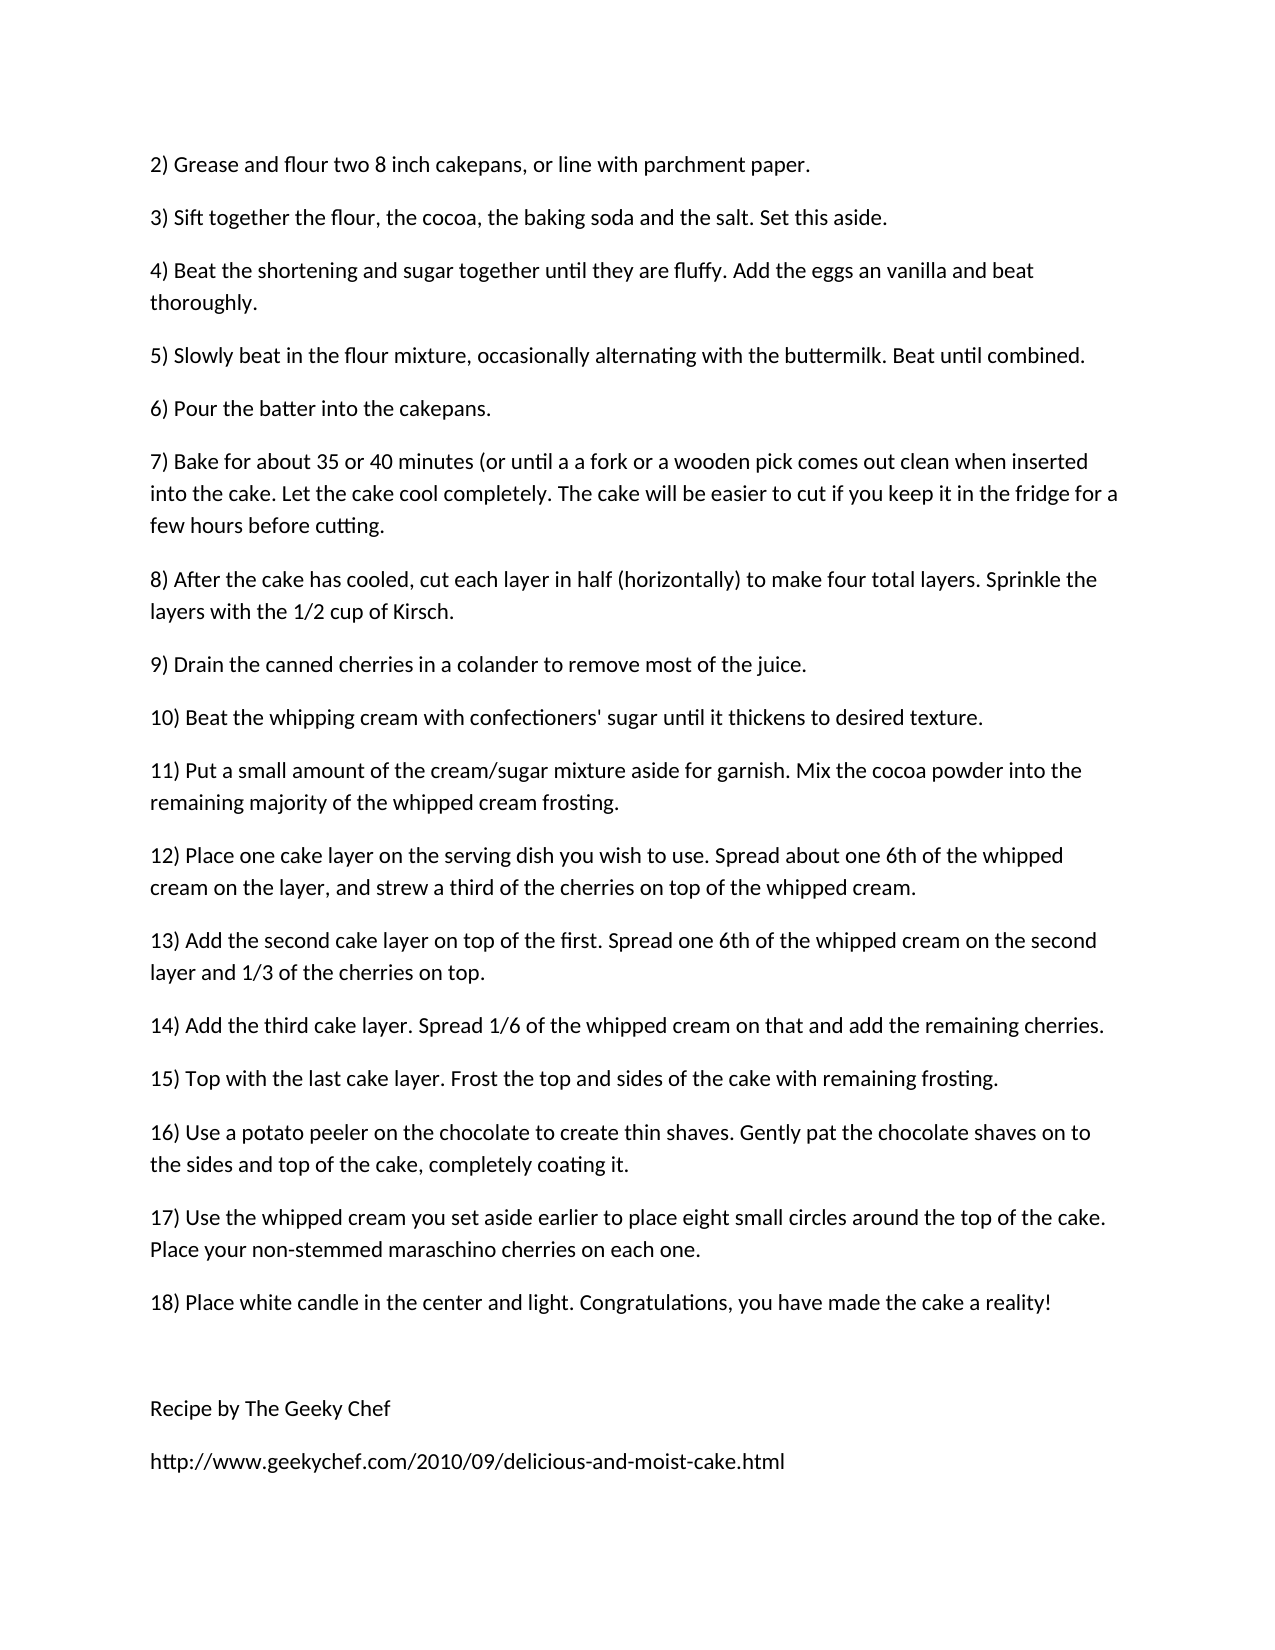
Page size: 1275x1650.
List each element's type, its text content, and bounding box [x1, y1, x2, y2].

text 9) Drain the canned cherries in a colander to remove most of the juice. [150, 650, 1125, 678]
text 8) After the cake has cooled, cut each layer in half (horizontally) to make four total layers. Sprinkle the layers with the 1/2 cup of Kirsch. [150, 565, 1125, 625]
text 10) Beat the whipping cream with confectioners' sugar until it thickens to desired texture. [150, 703, 1125, 731]
text 12) Place one cake layer on the serving dish you wish to use. Spread about one 6th of the whipped cream on the layer, and strew a third of the cherries on top of the whipped cream. [150, 841, 1125, 901]
text 5) Slowly beat in the flour mixture, occasionally alternating with the buttermilk. Beat until combined. [150, 341, 1125, 369]
text 14) Add the third cake layer. Spread 1/6 of the whipped cream on that and add the remaining cherries. [150, 1012, 1125, 1039]
text 18) Place white candle in the center and light. Congratulations, you have made the cake a reality! [150, 1288, 1125, 1316]
text 15) Top with the last cake layer. Frost the top and sides of the cake with remaining frosting. [150, 1064, 1125, 1093]
text 2) Grease and flour two 8 inch cakepans, or line with parchment paper. [150, 150, 1125, 178]
text 7) Bake for about 35 or 40 minutes (or until a a fork or a wooden pick comes out clean when inserted into the cake. Let the cake cool completely. The cake will be easier to cut if you keep it in the fridge for a few hours before cutting. [150, 447, 1125, 540]
text 17) Use the whipped cream you set aside earlier to place eight small circles around the top of the cake. Place your non-stemmed maraschino cherries on each one. [150, 1203, 1125, 1263]
text 11) Put a small amount of the cream/sugar mixture aside for garnish. Mix the cocoa powder into the remaining majority of the whipped cream frosting. [150, 756, 1125, 816]
text 3) Sift together the flour, the cocoa, the baking soda and the salt. Set this aside. [150, 203, 1125, 231]
text 4) Beat the shortening and sugar together until they are fluffy. Add the eggs an vanilla and beat thoroughly. [150, 256, 1125, 316]
text http://www.geekychef.com/2010/09/delicious-and-moist-cake.html [150, 1447, 1125, 1475]
text 13) Add the second cake layer on top of the first. Spread one 6th of the whipped cream on the second layer and 1/3 of the cherries on top. [150, 926, 1125, 987]
text Recipe by The Geeky Chef [150, 1394, 1125, 1422]
text 6) Pour the batter into the cakepans. [150, 394, 1125, 422]
text 16) Use a potato peeler on the chocolate to create thin shaves. Gently pat the chocolate shaves on to the sides and top of the cake, completely coating it. [150, 1118, 1125, 1178]
